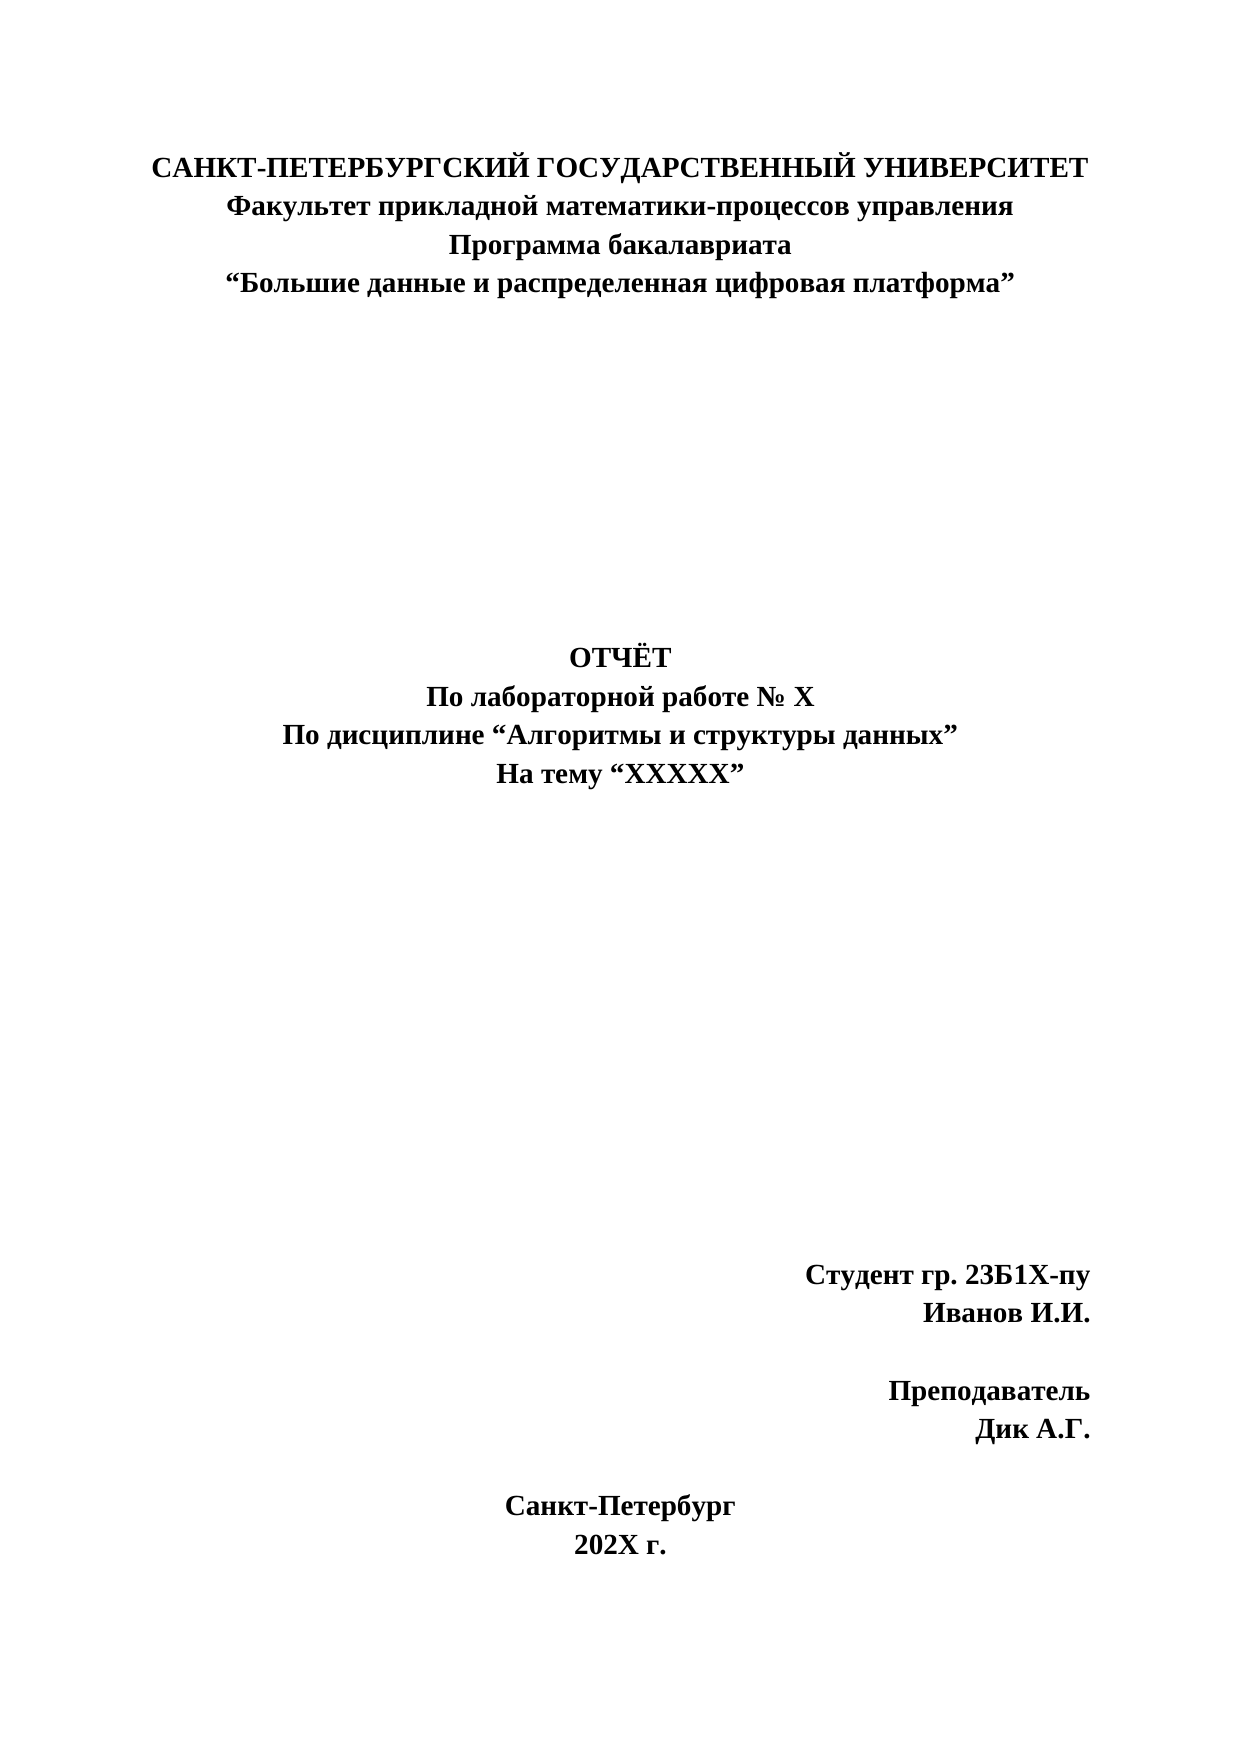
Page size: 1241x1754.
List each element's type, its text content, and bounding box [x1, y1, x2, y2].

text На тему “XXXXX” [150, 756, 1090, 789]
text “Большие данные и распределенная цифровая платформа” [150, 266, 1090, 299]
text Дик А.Г. [150, 1411, 1090, 1445]
text Санкт-Петербург [150, 1488, 1090, 1522]
text Программа бакалавриата [150, 227, 1090, 261]
text Студент гр. 23Б1X-пу [150, 1257, 1090, 1291]
text 202X г. [150, 1527, 1090, 1560]
text Преподаватель [150, 1373, 1090, 1406]
text Иванов И.И. [150, 1296, 1090, 1329]
text Факультет прикладной математики-процессов управления [150, 188, 1090, 222]
text По дисциплине “Алгоритмы и структуры данных” [150, 717, 1090, 751]
text САНКТ-ПЕТЕРБУРГСКИЙ ГОСУДАРСТВЕННЫЙ УНИВЕРСИТЕТ [150, 150, 1090, 183]
text ОТЧЁТ [150, 640, 1090, 674]
text По лабораторной работе № X [150, 679, 1090, 712]
